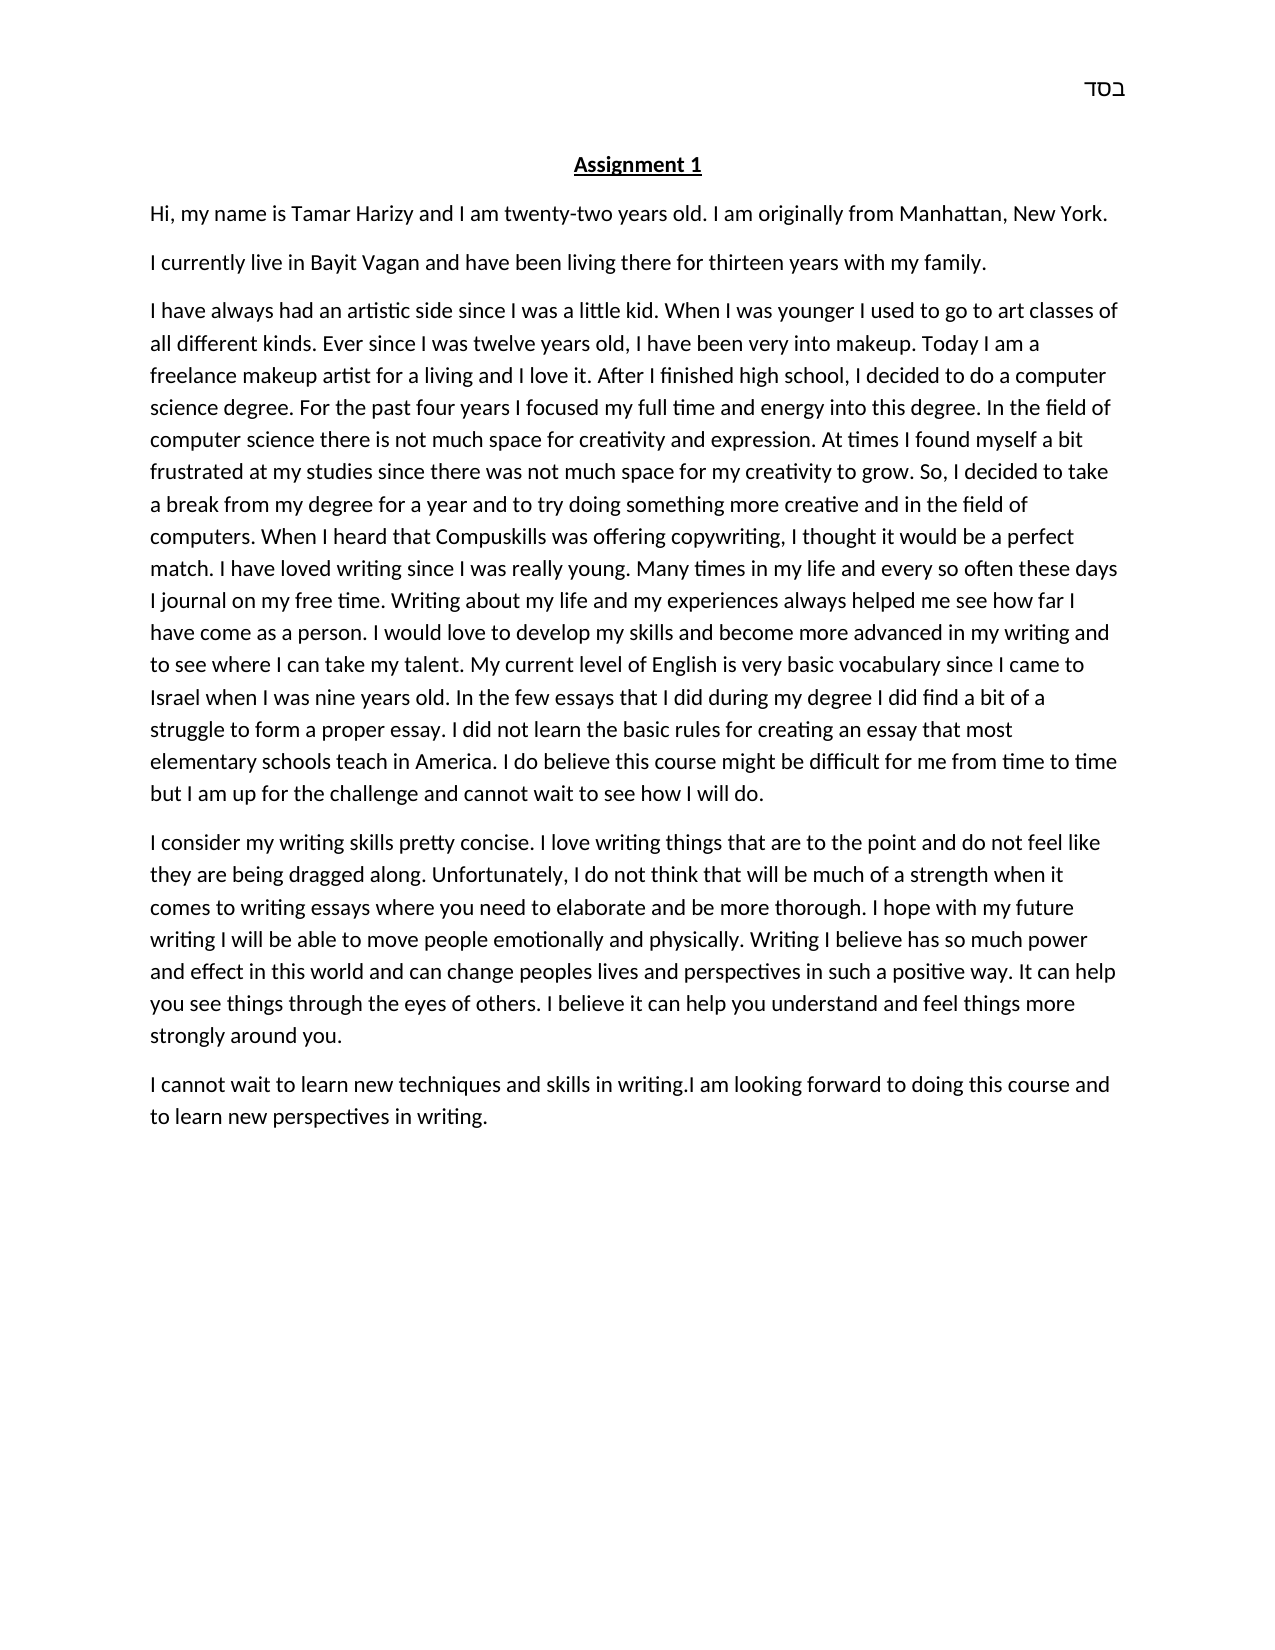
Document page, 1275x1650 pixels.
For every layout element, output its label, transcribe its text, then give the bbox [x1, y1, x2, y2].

text I have always had an artistic side since I was a little kid. When I was younger I used to go to art classes of all different kinds. Ever since I was twelve years old, I have been very into makeup. Today I am a freelance makeup artist for a living and I love it. After I finished high school, I decided to do a computer science degree. For the past four years I focused my full time and energy into this degree. In the field of computer science there is not much space for creativity and expression. At times I found myself a bit frustrated at my studies since there was not much space for my creativity to grow. So, I decided to take a break from my degree for a year and to try doing something more creative and in the field of computers. When I heard that Compuskills was offering copywriting, I thought it would be a perfect match. I have loved writing since I was really young. Many times in my life and every so often these days I journal on my free time. Writing about my life and my experiences always helped me see how far I have come as a person. I would love to develop my skills and become more advanced in my writing and to see where I can take my talent. My current level of English is very basic vocabulary since I came to Israel when I was nine years old. In the few essays that I did during my degree I did find a bit of a struggle to form a proper essay. I did not learn the basic rules for creating an essay that most elementary schools teach in America. I do believe this course might be difficult for me from time to time but I am up for the challenge and cannot wait to see how I will do. [150, 297, 1125, 807]
text I consider my writing skills pretty concise. I love writing things that are to the point and do not feel like they are being dragged along. Unfortunately, I do not think that will be much of a strength when it comes to writing essays where you need to elaborate and be more thorough. I hope with my future writing I will be able to move people emotionally and physically. Writing I believe has so much power and effect in this world and can change peoples lives and perspectives in such a positive way. It can help you see things through the eyes of others. I believe it can help you understand and feel things more strongly around you. [150, 828, 1125, 1049]
text Hi, my name is Tamar Harizy and I am twenty-two years old. I am originally from Manhattan, New York. [150, 199, 1125, 227]
text I cannot wait to learn new techniques and skills in writing.I am looking forward to doing this course and to learn new perspectives in writing. [150, 1070, 1125, 1130]
text I currently live in Bayit Vagan and have been living there for thirteen years with my family. [150, 248, 1125, 276]
text Assignment 1 [150, 150, 1125, 178]
